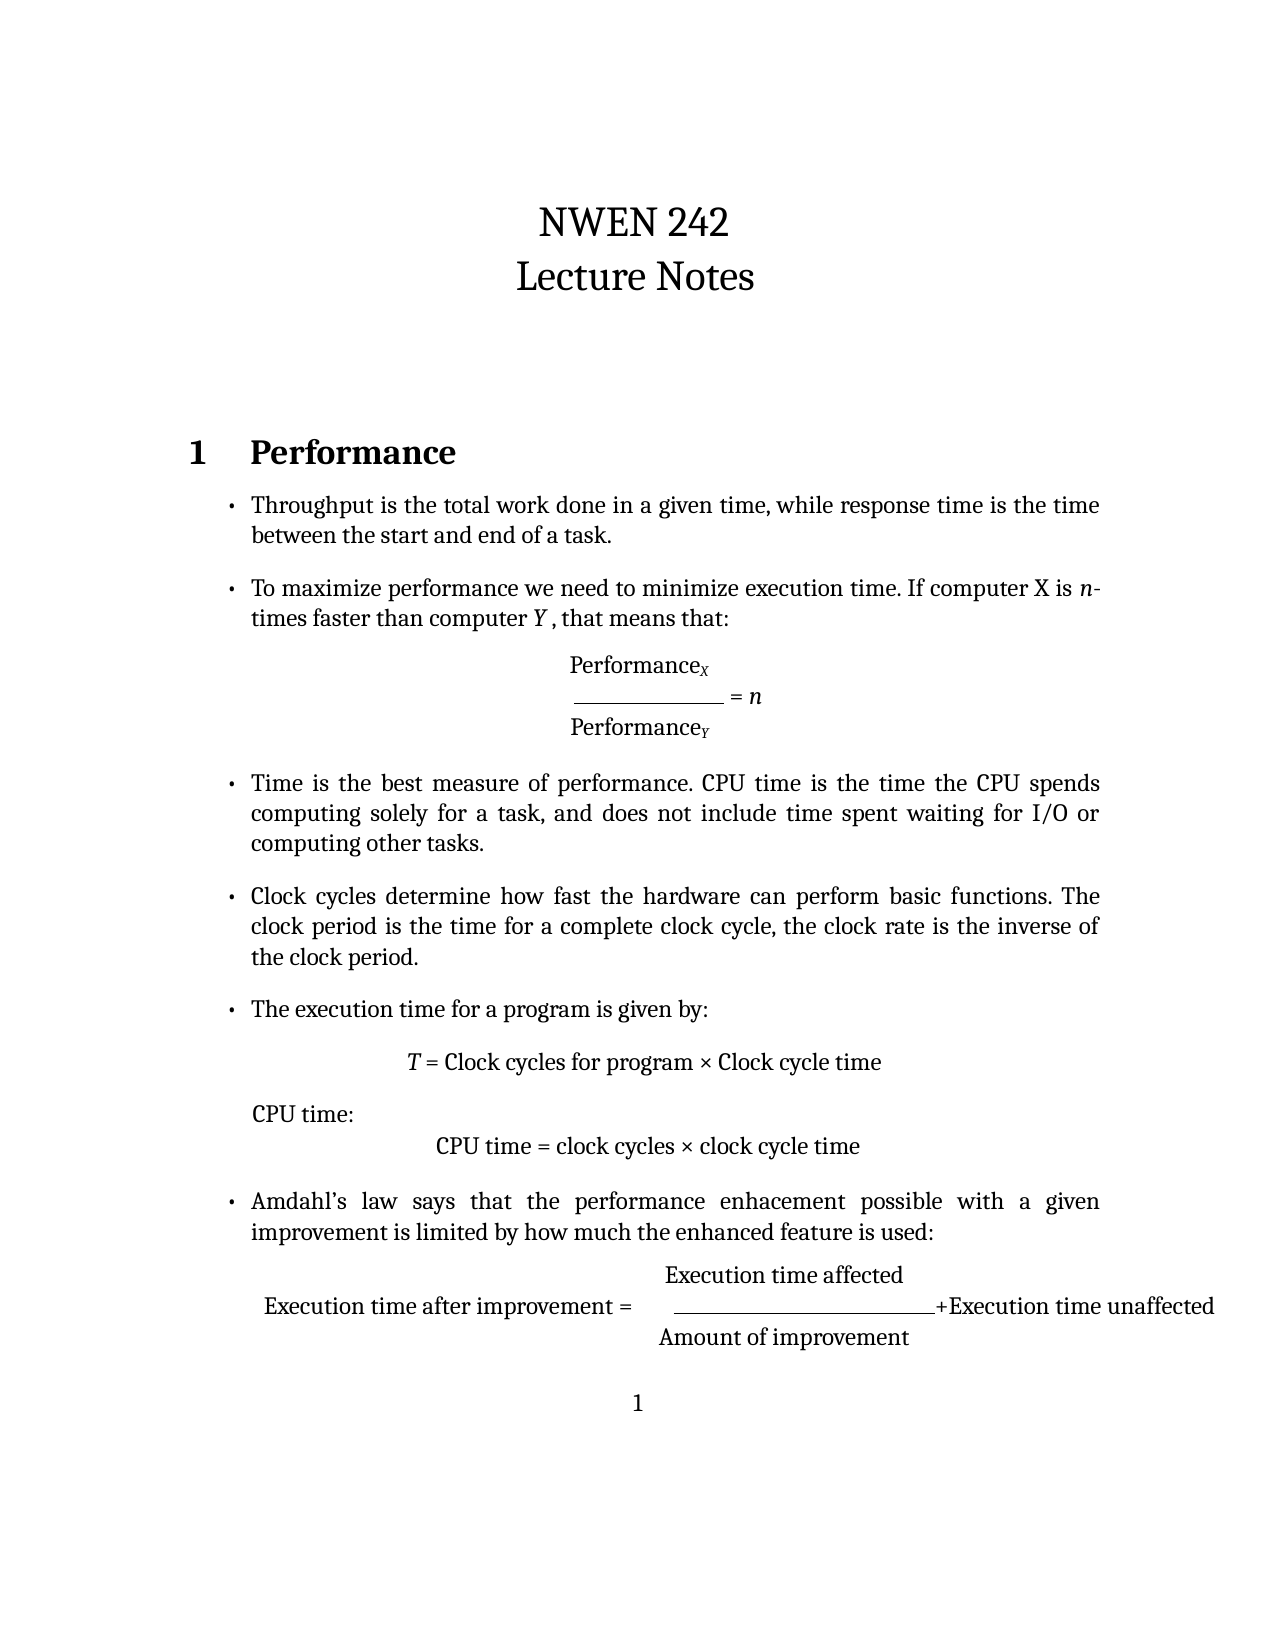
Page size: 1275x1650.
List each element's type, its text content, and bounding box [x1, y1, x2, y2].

text T = Clock cycles for program × Clock cycle time [407, 1048, 1131, 1076]
text Amount of improvement [353, 1323, 1215, 1352]
list Time is the best measure of performance. CPU time is the time the CPU spends computing solely for a task, and does not include time spent waiting for I/O or computing other tasks. [226, 768, 1101, 858]
list Throughput is the total work done in a given time, while response time is the time between the start and end of a task. [226, 491, 1101, 550]
text Lecture Notes [516, 252, 1215, 301]
text PerformanceX [569, 651, 1131, 680]
subtitle Performance [190, 433, 1131, 473]
list The execution time for a program is given by: [226, 995, 1101, 1024]
text NWEN 242 [538, 198, 1215, 247]
text Execution time affected [353, 1261, 1215, 1290]
list Clock cycles determine how fast the hardware can perform basic functions. The clock period is the time for a complete clock cycle, the clock rate is the inverse of the clock period. [226, 882, 1101, 971]
text PerformanceY [570, 713, 1131, 742]
text CPU time: [252, 1100, 1131, 1129]
text CPU time = clock cycles × clock cycle time [436, 1132, 1131, 1161]
list Amdahl’s law says that the performance enhacement possible with a given improvement is limited by how much the enhanced feature is used: [226, 1187, 1101, 1246]
text Execution time after improvement = +Execution time unaffected [191, 1292, 1217, 1321]
text = n [191, 682, 1147, 711]
list To maximize performance we need to minimize execution time. If computer X is n-times faster than computer Y , that means that: [226, 573, 1101, 633]
